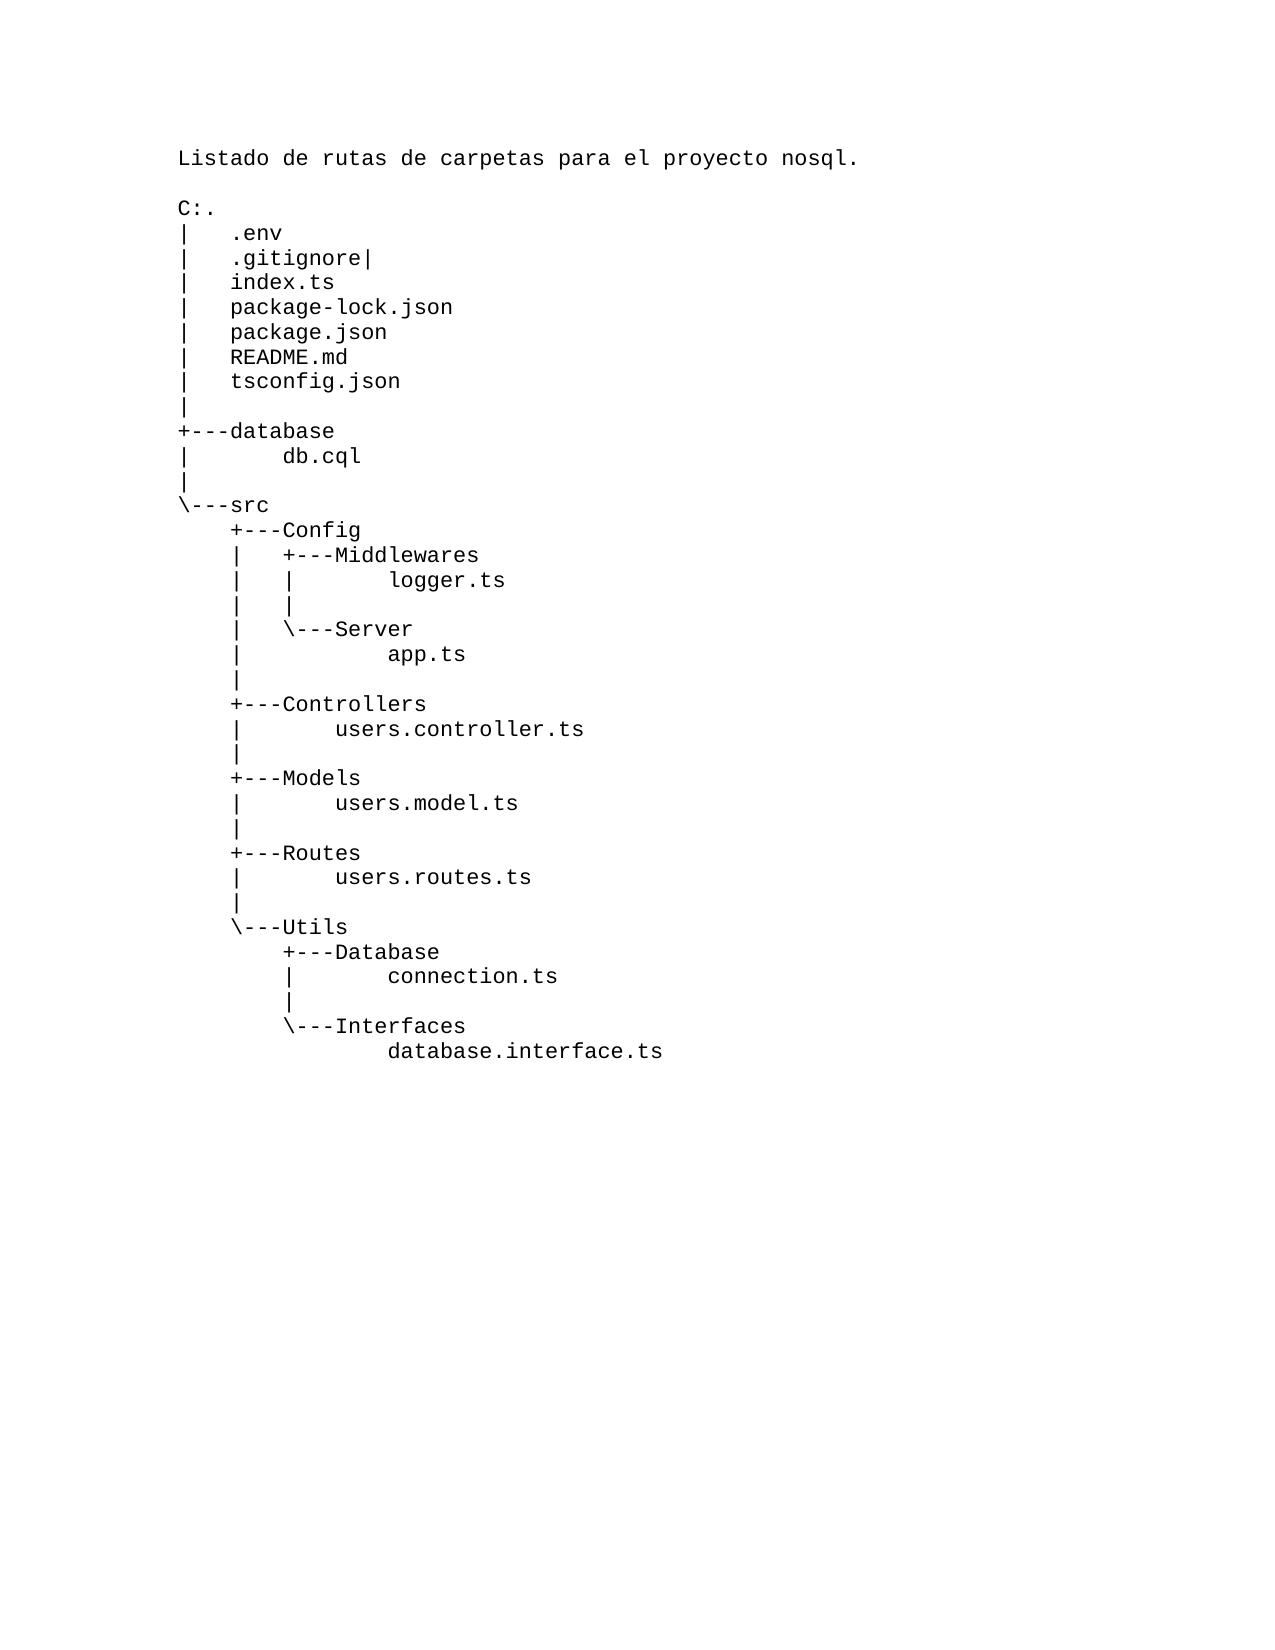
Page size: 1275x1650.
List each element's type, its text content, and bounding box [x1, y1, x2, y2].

text | \---Server [177, 619, 1098, 643]
text | users.routes.ts [177, 867, 1098, 891]
text | [177, 396, 1098, 420]
text | tsconfig.json [177, 371, 1098, 396]
text +---Routes [177, 842, 1098, 867]
text +---Database [177, 941, 1098, 966]
text | [177, 743, 1098, 767]
text | users.controller.ts [177, 718, 1098, 743]
text | package-lock.json [177, 296, 1098, 321]
text | | [177, 594, 1098, 619]
text +---database [177, 420, 1098, 445]
text | [177, 470, 1098, 495]
text C:. [177, 197, 1098, 222]
text \---src [177, 495, 1098, 519]
text | connection.ts [177, 966, 1098, 991]
text | .gitignore| [177, 247, 1098, 272]
text | .env [177, 222, 1098, 247]
text | +---Middlewares [177, 544, 1098, 569]
text +---Models [177, 767, 1098, 792]
text database.interface.ts [177, 1040, 1098, 1065]
text +---Controllers [177, 693, 1098, 718]
text | [177, 891, 1098, 916]
text | [177, 991, 1098, 1015]
text | [177, 817, 1098, 842]
text | package.json [177, 321, 1098, 346]
text | | logger.ts [177, 569, 1098, 594]
text | index.ts [177, 272, 1098, 296]
text \---Utils [177, 916, 1098, 941]
text | users.model.ts [177, 792, 1098, 817]
text \---Interfaces [177, 1015, 1098, 1040]
text | app.ts [177, 643, 1098, 668]
text | README.md [177, 346, 1098, 371]
text | [177, 668, 1098, 693]
text Listado de rutas de carpetas para el proyecto nosql. [177, 148, 1098, 172]
text | db.cql [177, 445, 1098, 470]
text +---Config [177, 519, 1098, 544]
